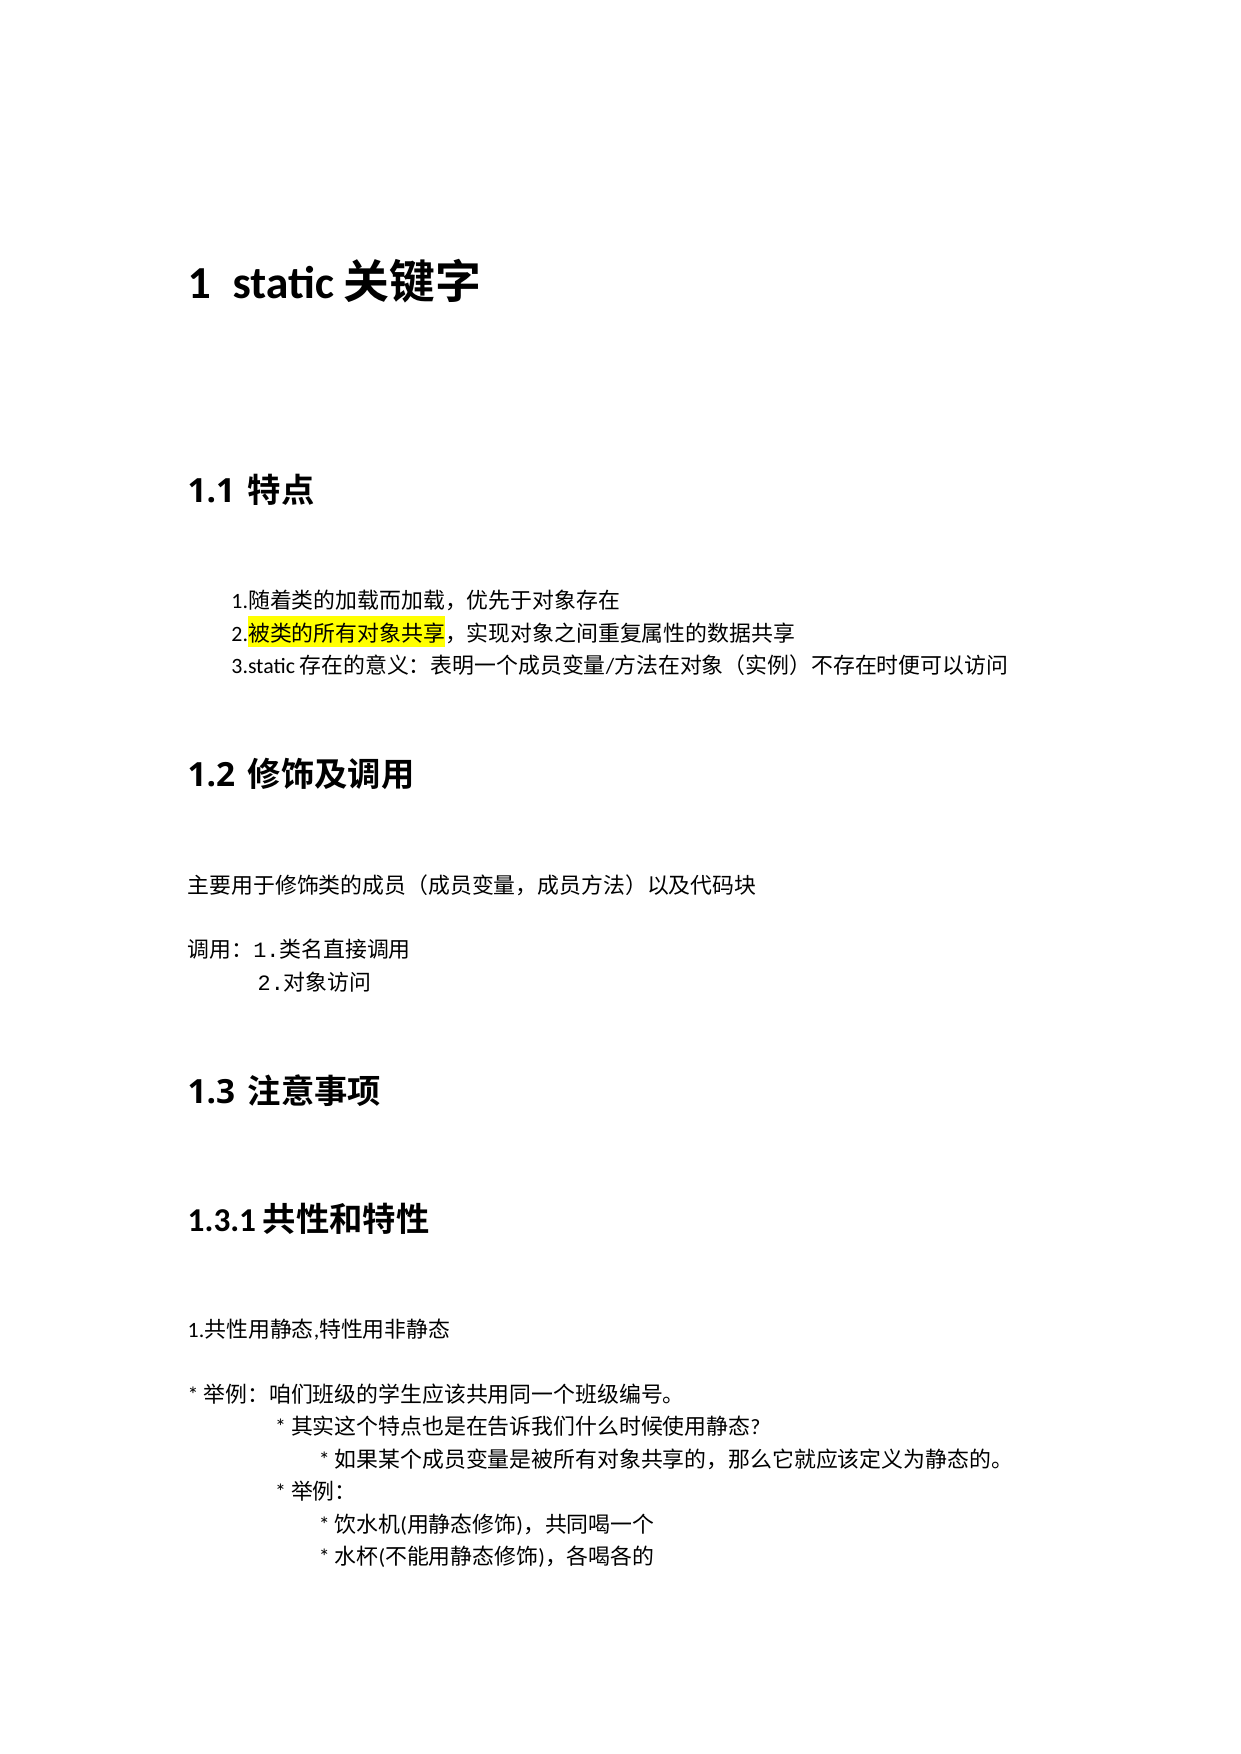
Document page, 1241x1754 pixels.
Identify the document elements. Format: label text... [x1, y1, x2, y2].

text * 其实这个特点也是在告诉我们什么时候使用静态? [187, 1409, 1053, 1441]
text 2.被类的所有对象共享，实现对象之间重复属性的数据共享 [187, 615, 1053, 648]
text * 举例： [187, 1474, 1053, 1506]
subtitle static关键字 [187, 230, 1053, 327]
subtitle 共性和特性 [187, 1184, 1053, 1249]
text 1.共性用静态,特性用非静态 [187, 1311, 1053, 1344]
subtitle 特点 [187, 455, 1053, 520]
subtitle 修饰及调用 [187, 740, 1053, 805]
text * 举例：咱们班级的学生应该共用同一个班级编号。 [187, 1376, 1053, 1409]
text 1.随着类的加载而加载，优先于对象存在 [187, 583, 1053, 615]
subtitle 注意事项 [187, 1057, 1053, 1122]
text * 水杯(不能用静态修饰)，各喝各的 [187, 1539, 1053, 1571]
text 2.对象访问 [187, 965, 1053, 997]
text * 如果某个成员变量是被所有对象共享的，那么它就应该定义为静态的。 [187, 1441, 1053, 1474]
text 调用：1.类名直接调用 [187, 932, 1053, 965]
text * 饮水机(用静态修饰)，共同喝一个 [187, 1506, 1053, 1539]
text 主要用于修饰类的成员（成员变量，成员方法）以及代码块 [187, 867, 1053, 900]
text 3.static存在的意义：表明一个成员变量/方法在对象（实例）不存在时便可以访问 [187, 648, 1053, 680]
